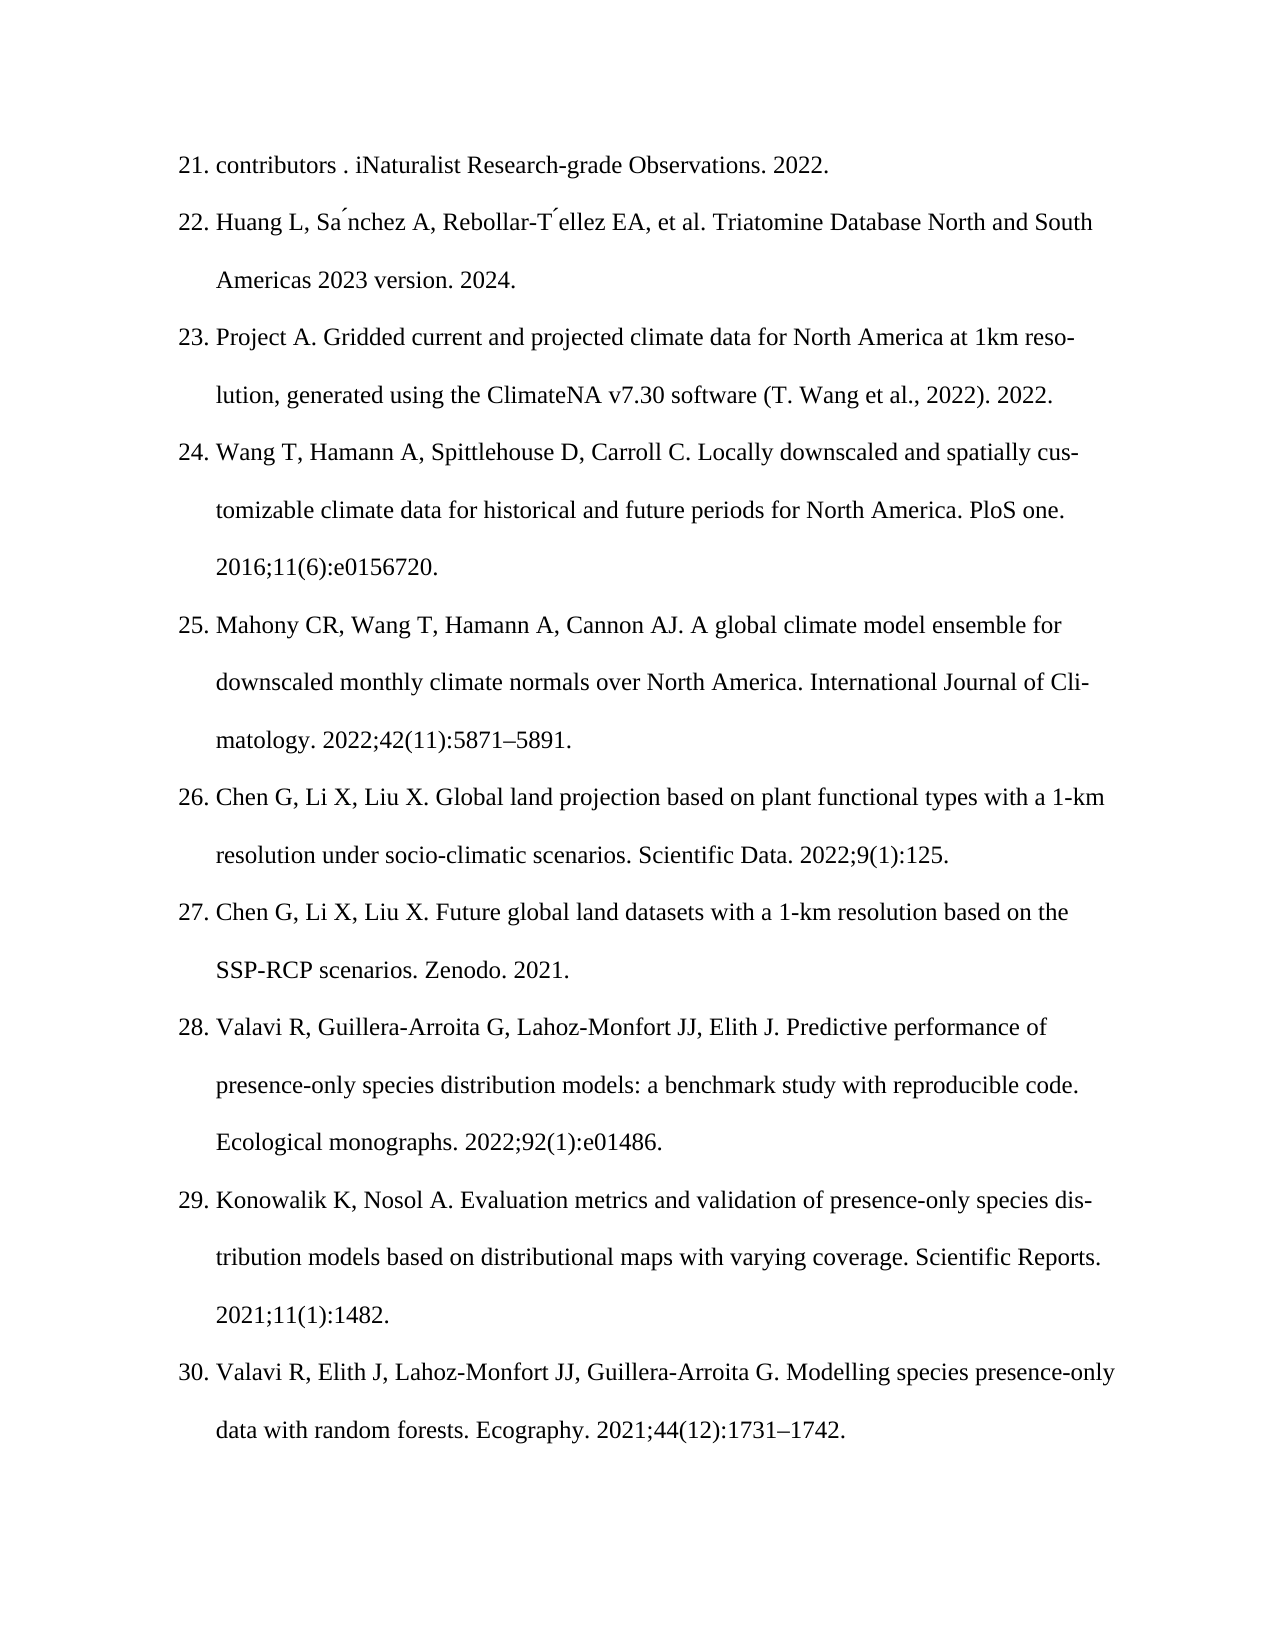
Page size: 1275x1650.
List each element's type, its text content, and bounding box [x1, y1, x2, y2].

list Konowalik K, Nosol A. Evaluation metrics and validation of presence-only species dis- tribution models based on distributional maps with varying coverage. Scientific Reports. 2021;11(1):1482. [178, 1185, 1125, 1329]
list Wang T, Hamann A, Spittlehouse D, Carroll C. Locally downscaled and spatially cus- tomizable climate data for historical and future periods for North America. PloS one. 2016;11(6):e0156720. [178, 437, 1125, 581]
list Project A. Gridded current and projected climate data for North America at 1km reso- lution, generated using the ClimateNA v7.30 software (T. Wang et al., 2022). 2022. [178, 322, 1125, 409]
list Chen G, Li X, Liu X. Global land projection based on plant functional types with a 1-km resolution under socio-climatic scenarios. Scientific Data. 2022;9(1):125. [178, 782, 1125, 869]
list Valavi R, Elith J, Lahoz-Monfort JJ, Guillera-Arroita G. Modelling species presence-only data with random forests. Ecography. 2021;44(12):1731–1742. [178, 1357, 1125, 1444]
list contributors . iNaturalist Research-grade Observations. 2022. [178, 150, 1125, 179]
list Huang L, Sa ́nchez A, Rebollar-T ́ellez EA, et al. Triatomine Database North and South Americas 2023 version. 2024. [178, 207, 1125, 294]
list Chen G, Li X, Liu X. Future global land datasets with a 1-km resolution based on the SSP-RCP scenarios. Zenodo. 2021. [178, 897, 1125, 984]
list Valavi R, Guillera-Arroita G, Lahoz-Monfort JJ, Elith J. Predictive performance of presence-only species distribution models: a benchmark study with reproducible code. Ecological monographs. 2022;92(1):e01486. [178, 1012, 1125, 1156]
list Mahony CR, Wang T, Hamann A, Cannon AJ. A global climate model ensemble for downscaled monthly climate normals over North America. International Journal of Cli- matology. 2022;42(11):5871–5891. [178, 610, 1125, 754]
